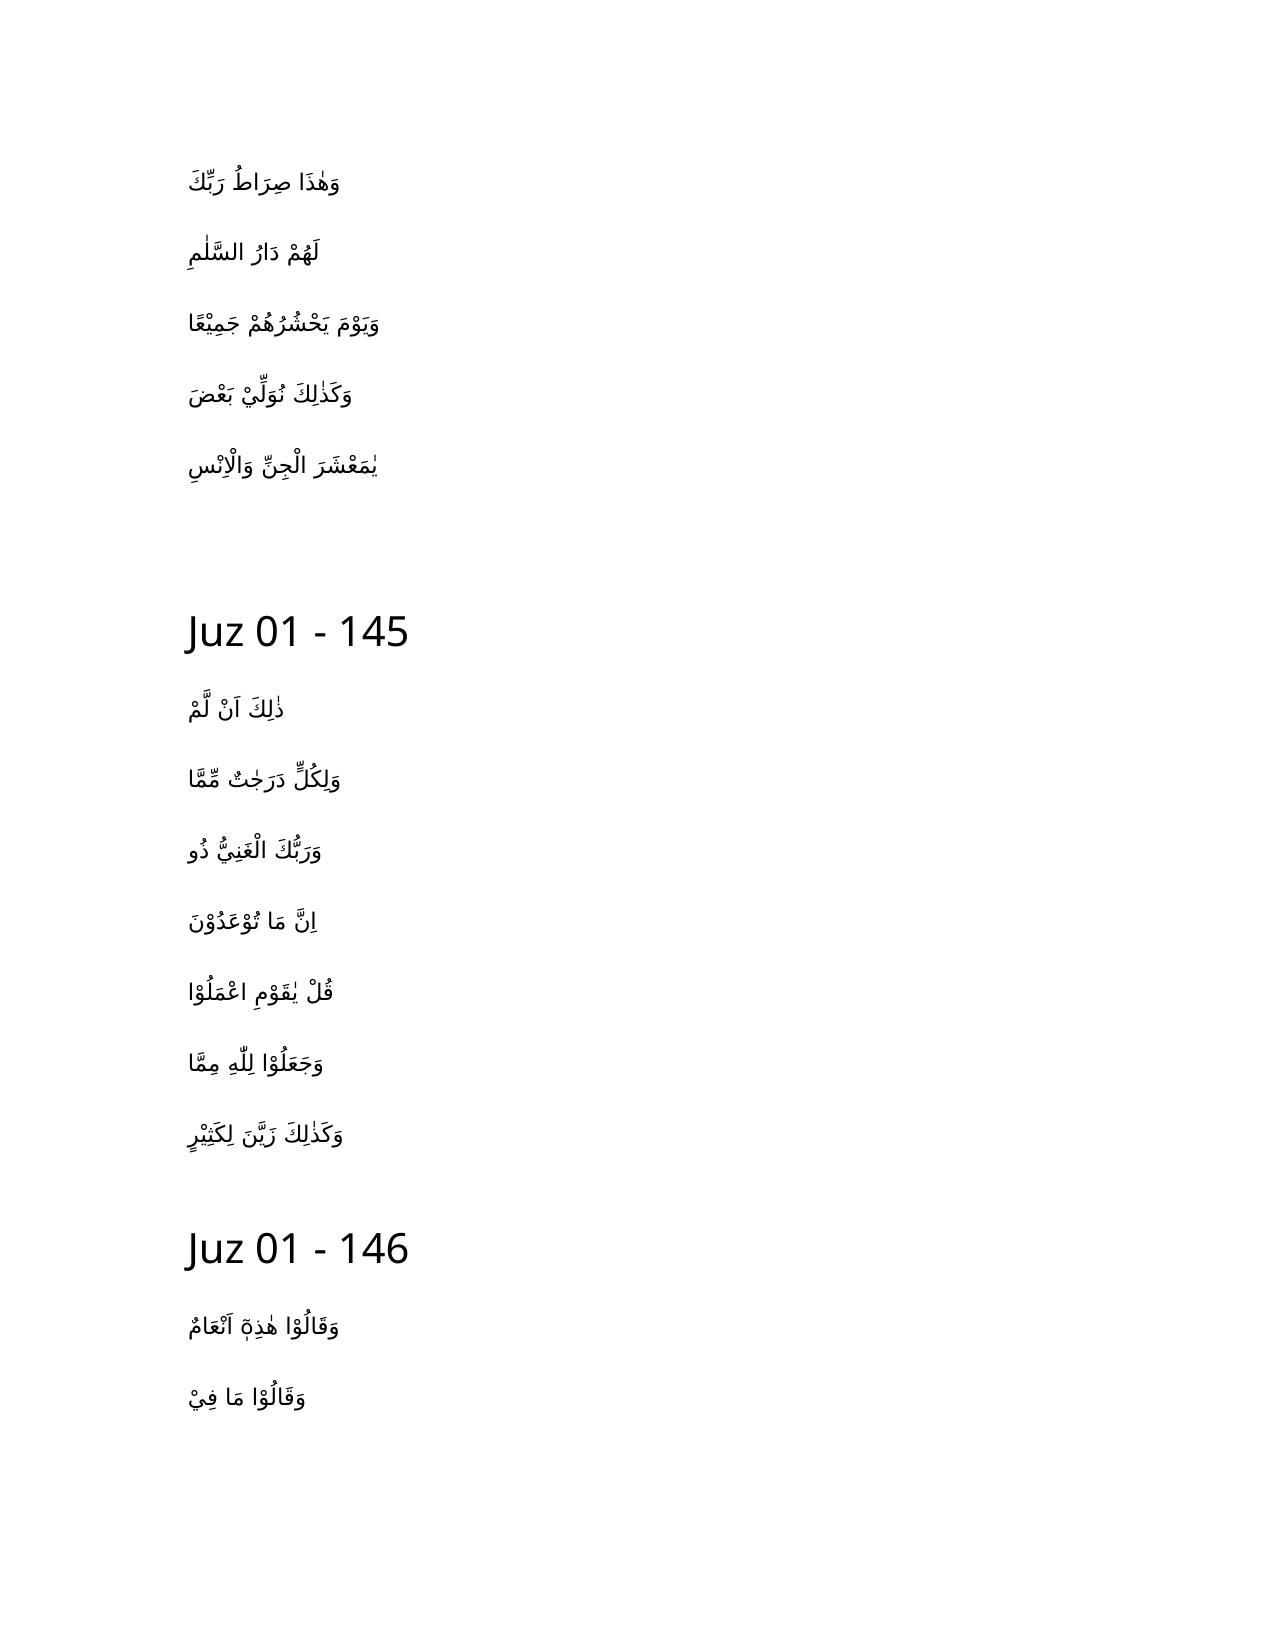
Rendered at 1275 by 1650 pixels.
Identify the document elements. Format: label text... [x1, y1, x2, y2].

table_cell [176, 150, 1076, 504]
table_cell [176, 1173, 1076, 1436]
table_header Juz 01 - 145 ذٰلِكَ اَنْ لَّمْ وَلِكُلٍّ دَرَجٰتٌ مِّمَّا وَرَبُّكَ الْغَنِيُّ ذُو اِنَّ مَا تُوْعَدُوْنَ قُلْ يٰقَوْمِ اعْمَلُوْا وَجَعَلُوْا لِلّٰهِ مِمَّا وَكَذٰلِكَ زَيَّنَ لِكَثِيْرٍ [176, 555, 1076, 1173]
